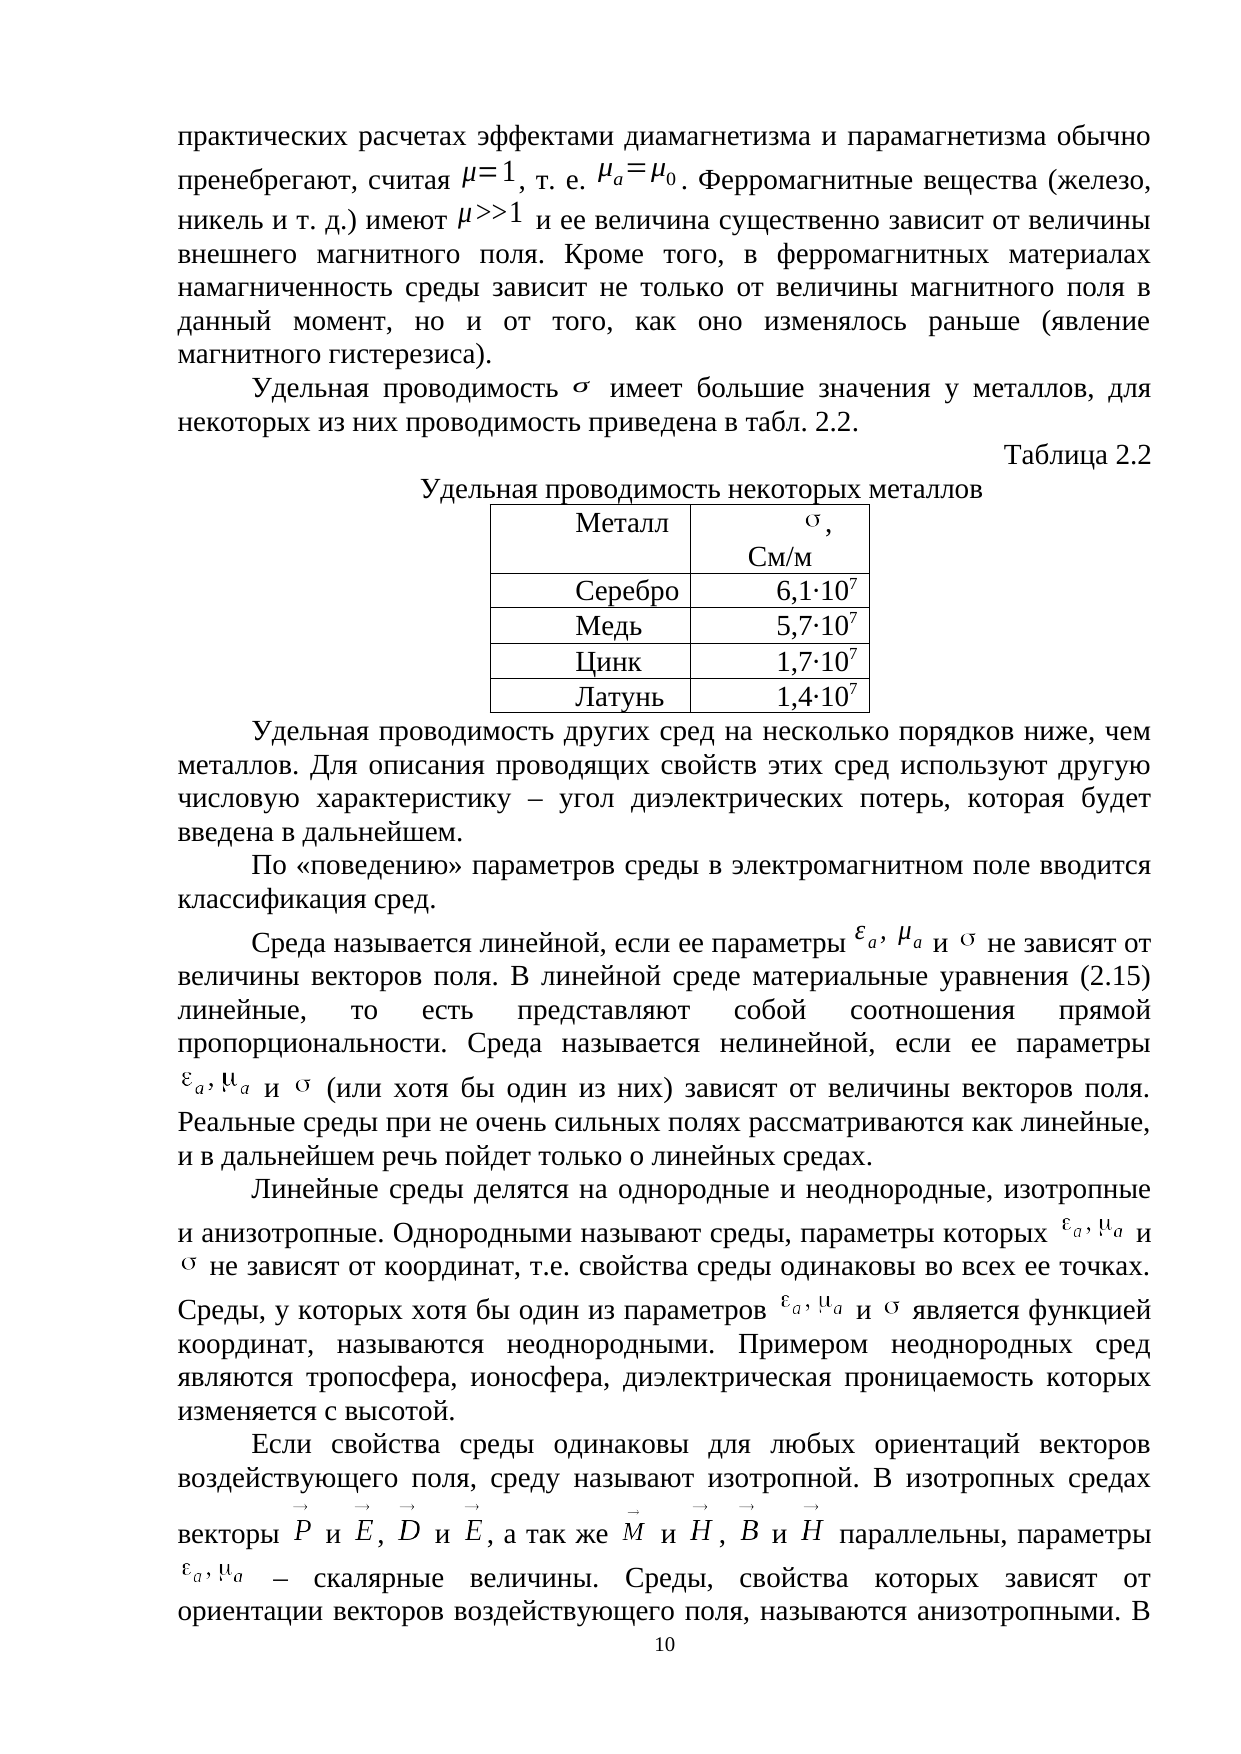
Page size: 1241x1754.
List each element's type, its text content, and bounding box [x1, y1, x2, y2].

table_cell Серебро [491, 574, 690, 607]
table_cell Цинк [491, 644, 690, 678]
text Удельная проводимость имеет большие значения у металлов, для некоторых из них проводимость приведена в табл. 2.2. [177, 370, 1152, 437]
table_cell 5,7∙107 [691, 608, 869, 643]
table_cell Медь [491, 608, 690, 643]
text Удельная проводимость некоторых металлов [177, 471, 1152, 504]
text Линейные среды делятся на однородные и неоднородные, изотропные и анизотропные. Однородными называют среды, параметры которых и не зависят от координат, т.е. свойства среды одинаковы во всех ее точках. Среды, у которых хотя бы один из параметров и является функцией координат, называются неоднородными. Примером неоднородных сред являются тропосфера, ионосфера, диэлектрическая проницаемость которых изменяется с высотой. [177, 1171, 1152, 1426]
table_cell 1,4∙107 [691, 679, 869, 712]
text По «поведению» параметров среды в электромагнитном поле вводится классификация сред. [177, 847, 1152, 914]
text Удельная проводимость других сред на несколько порядков ниже, чем металлов. Для описания проводящих свойств этих сред используют другую числовую характеристику – угол диэлектрических потерь, которая будет введена в дальнейшем. [177, 713, 1152, 847]
table_cell 6,1∙107 [691, 574, 869, 607]
text Среда называется линейной, если ее параметры и не зависят от величины векторов поля. В линейной среде материальные уравнения (2.15) линейные, то есть представляют собой соотношения прямой пропорциональности. Среда называется нелинейной, если ее параметры и (или хотя бы один из них) зависят от величины векторов поля. Реальные среды при не очень сильных полях рассматриваются как линейные, и в дальнейшем речь пойдет только о линейных средах. [177, 914, 1152, 1171]
table_header Металл [491, 505, 690, 572]
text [177, 1426, 1152, 1627]
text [177, 118, 1152, 370]
table_cell 1,7∙107 [691, 644, 869, 678]
table_header , См/м [691, 505, 869, 572]
text Таблица 2.2 [177, 437, 1152, 471]
table_cell Латунь [491, 679, 690, 712]
